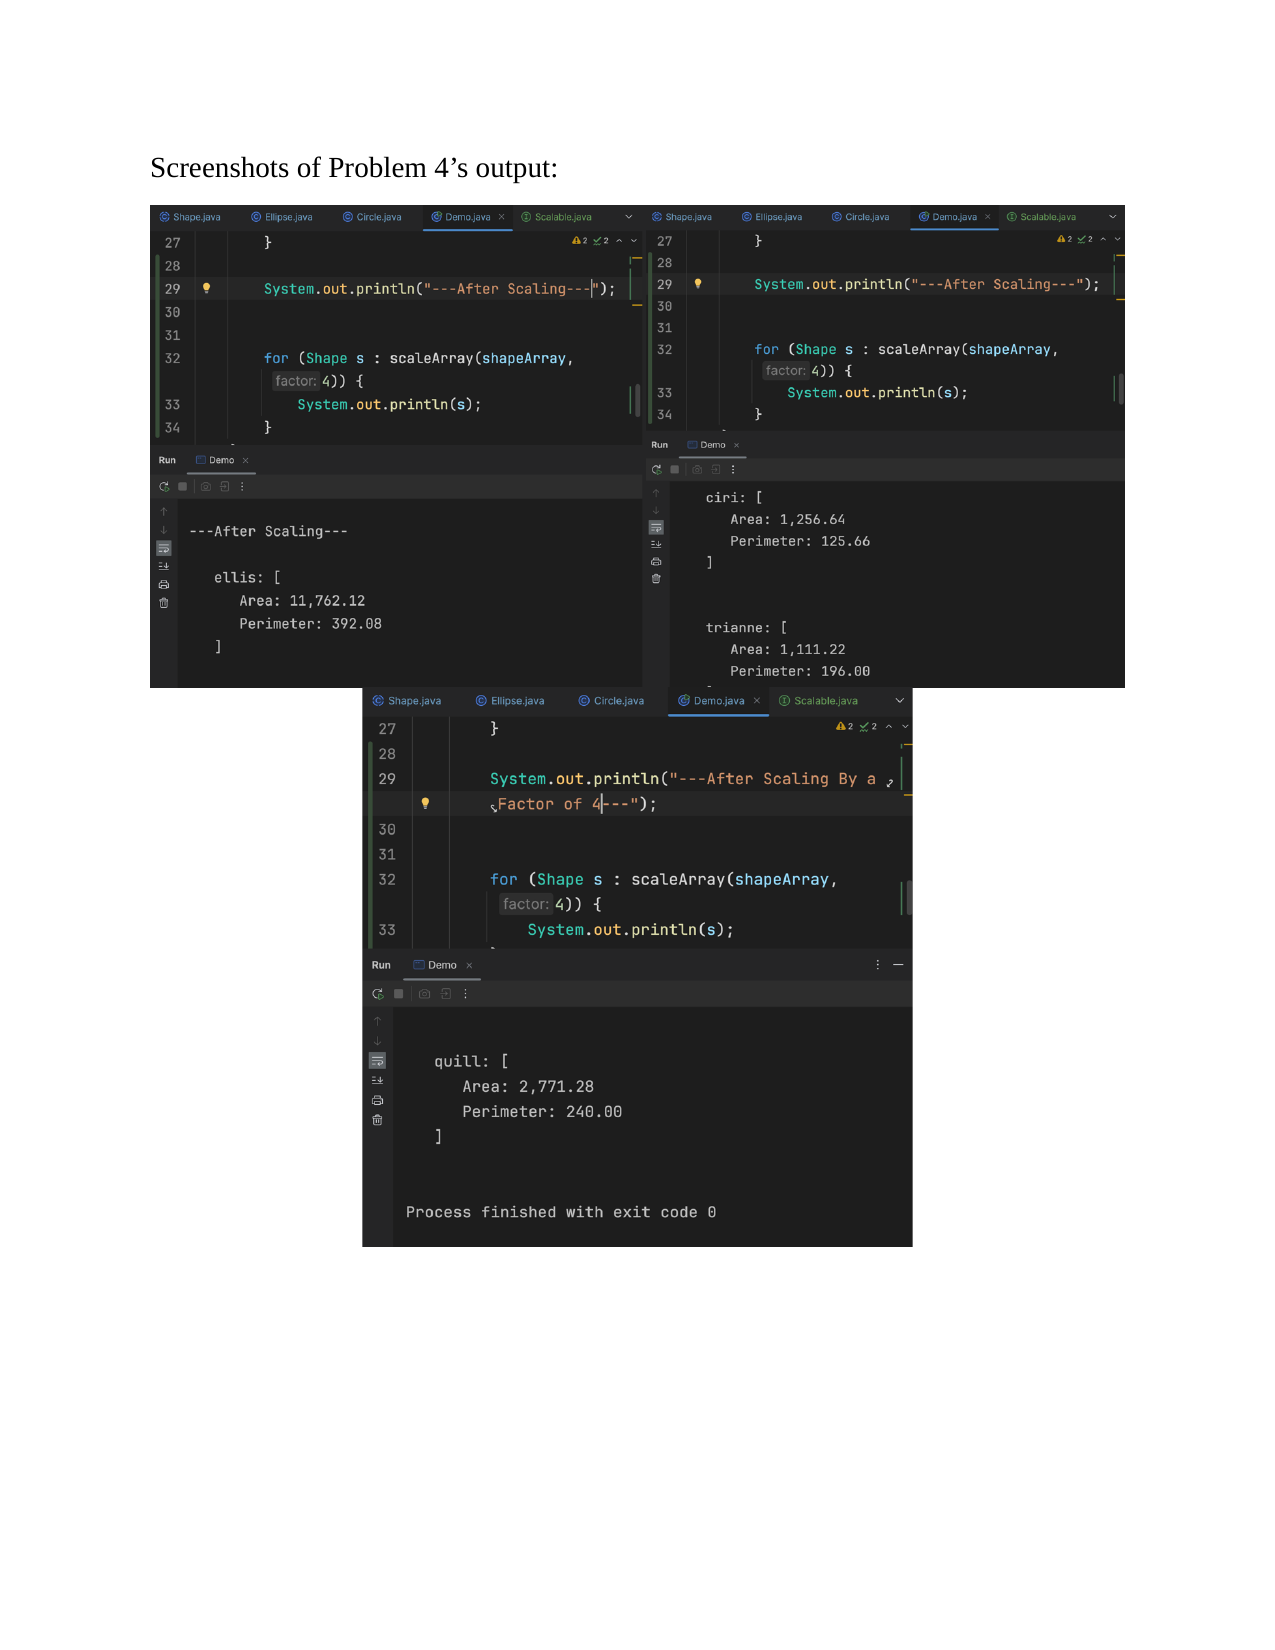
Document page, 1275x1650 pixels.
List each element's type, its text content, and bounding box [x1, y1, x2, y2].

picture [150, 205, 1125, 1247]
text Screenshots of Problem 4’s output: [150, 150, 1125, 183]
